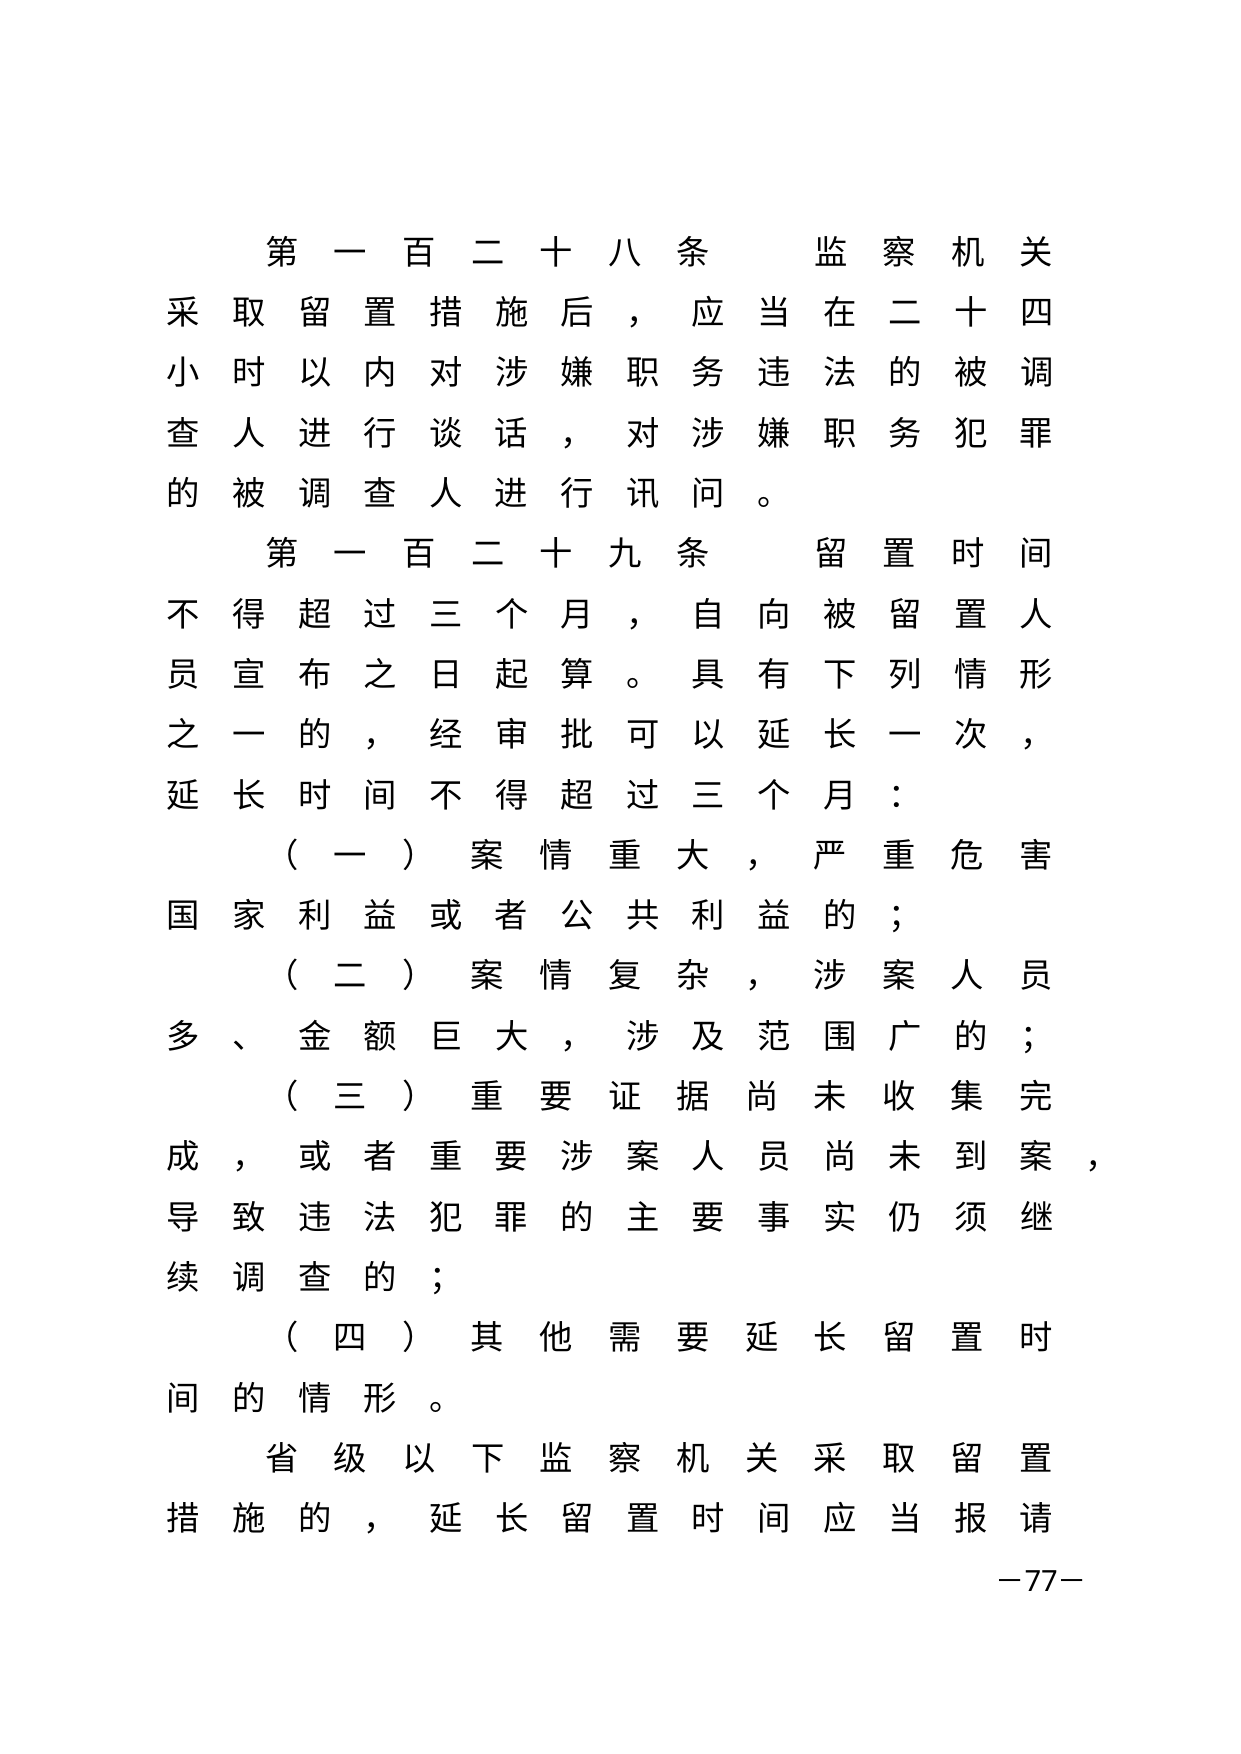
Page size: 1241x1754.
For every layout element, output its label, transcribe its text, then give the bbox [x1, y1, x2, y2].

text （一）案情重大，严重危害国家利益或者公共利益的； [167, 823, 1085, 943]
text 第一百二十九条 留置时间不得超过三个月，自向被留置人员宣布之日起算。具有下列情形之一的，经审批可以延长一次，延长时间不得超过三个月： [167, 521, 1085, 823]
text 第一百二十八条 监察机关采取留置措施后，应当在二十四小时以内对涉嫌职务违法的被调查人进行谈话，对涉嫌职务犯罪的被调查人进行讯问。 [167, 219, 1085, 521]
text （四）其他需要延长留置时间的情形。 [167, 1305, 1085, 1426]
text （二）案情复杂，涉案人员多、金额巨大，涉及范围广的； [167, 943, 1085, 1064]
text 省级以下监察机关采取留置措施的，延长留置时间应当报请上一级监察机关批准。 [167, 1426, 1085, 1546]
text （三）重要证据尚未收集完成，或者重要涉案人员尚未到案，导致违法犯罪的主要事实仍须继续调查的； [167, 1064, 1085, 1305]
